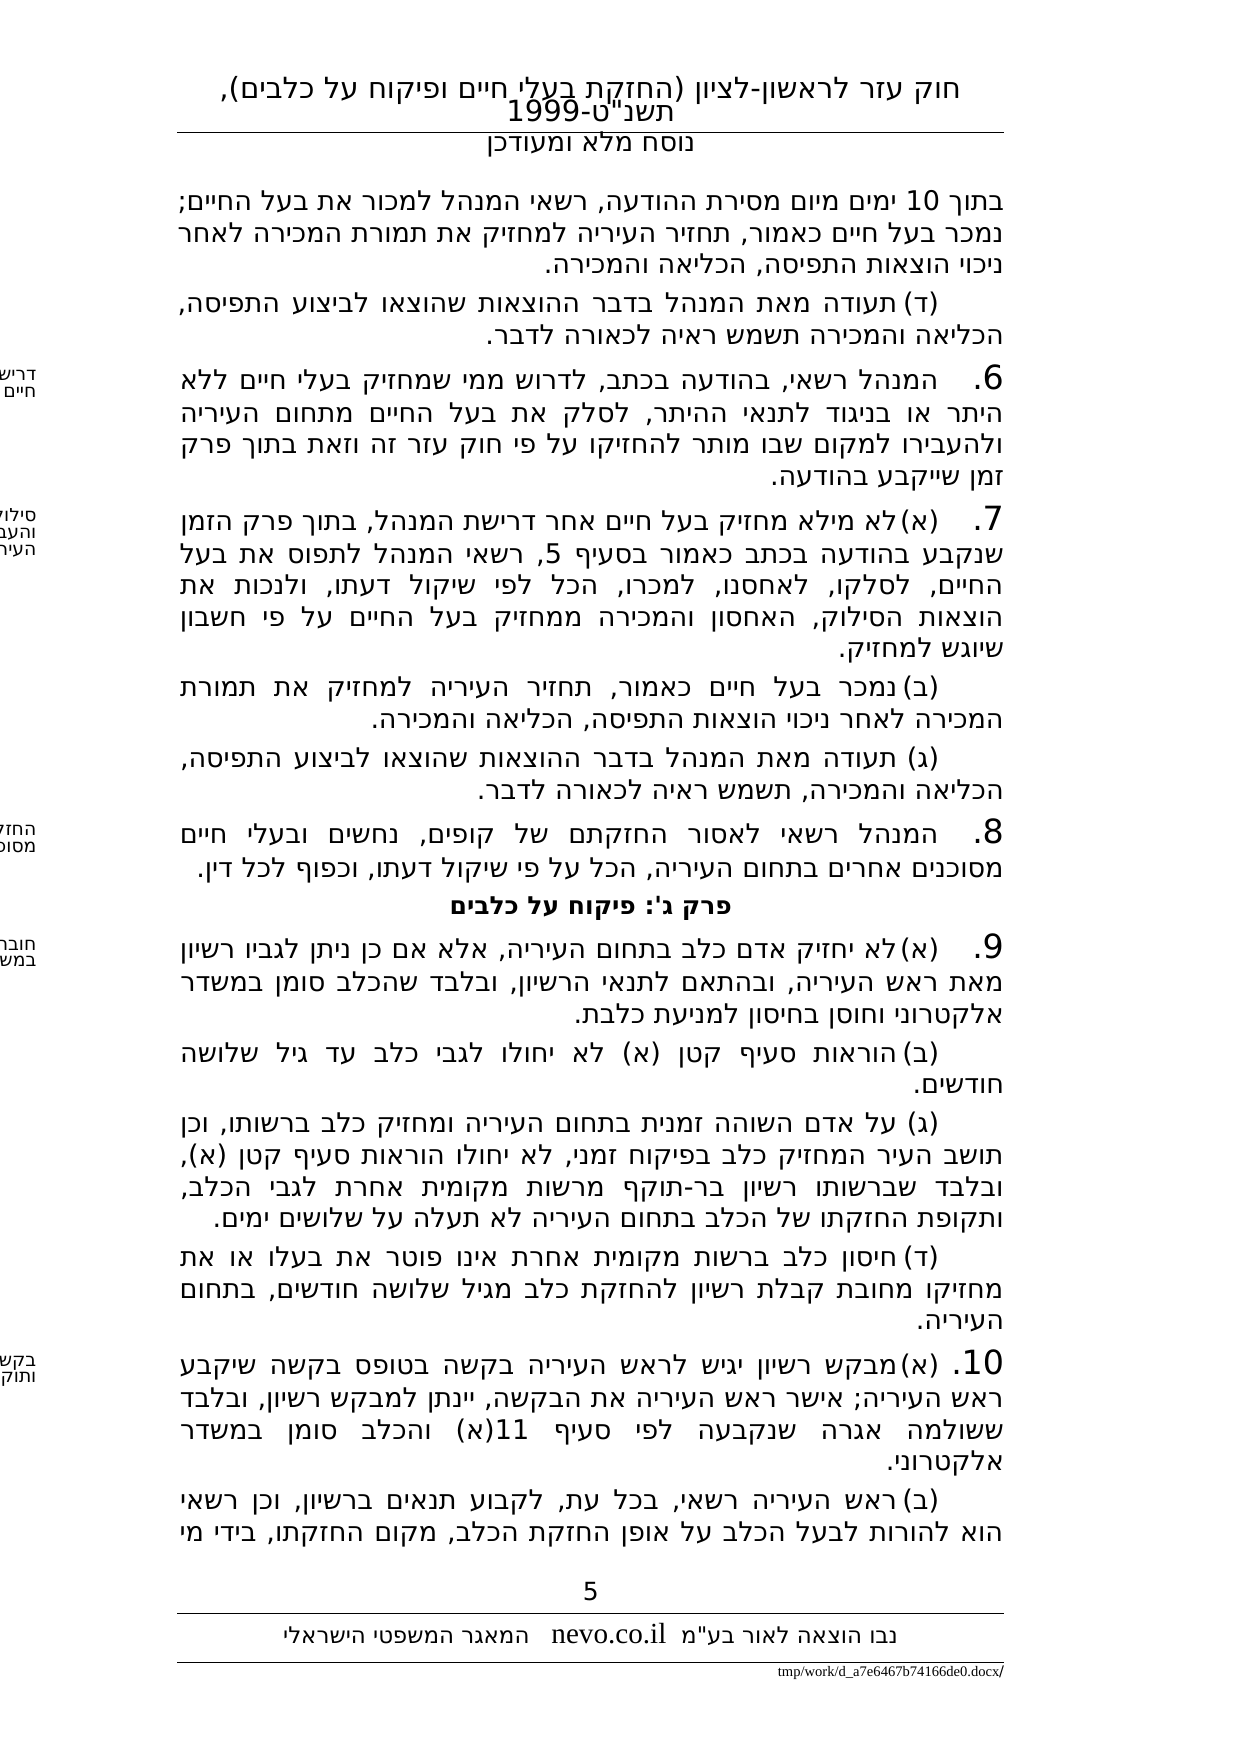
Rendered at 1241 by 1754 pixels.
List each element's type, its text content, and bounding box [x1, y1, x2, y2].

text 7. (א) לא מילא מחזיק בעל חיים אחר דרישת המנהל, בתוך פרק הזמן שנקבע בהודעה בכתב כאמור בסעיף 5, רשאי המנהל לתפוס את בעל החיים, לסלקו, לאחסנו, למכרו, הכל לפי שיקול דעתו, ולנכות את הוצאות הסילוק, האחסון והמכירה ממחזיק בעל החיים על פי חשבון שיוגש למחזיק. [179, 499, 1004, 664]
text פרק ג': פיקוח על כלבים [177, 891, 1004, 920]
text 9. (א) לא יחזיק אדם כלב בתחום העיריה, אלא אם כן ניתן לגביו רשיון מאת ראש העיריה, ובהתאם לתנאי הרשיון, ובלבד שהכלב סומן במשדר אלקטרוני וחוסן בחיסון למניעת כלבת. [179, 928, 1004, 1029]
text (ב) הוראות סעיף קטן (א) לא יחולו לגבי כלב עד גיל שלושה חודשים. [179, 1037, 1004, 1100]
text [179, 1485, 1004, 1548]
text (ג) תעודה מאת המנהל בדבר ההוצאות שהוצאו לביצוע התפיסה, הכליאה והמכירה, תשמש ראיה לכאורה לדבר. [179, 742, 1004, 806]
text (ב) נמכר בעל חיים כאמור, תחזיר העיריה למחזיק את תמורת המכירה לאחר ניכוי הוצאות התפיסה, הכליאה והמכירה. [179, 672, 1004, 735]
text (ד) תעודה מאת המנהל בדבר ההוצאות שהוצאו לביצוע התפיסה, הכליאה והמכירה תשמש ראיה לכאורה לדבר. [177, 287, 1004, 351]
text 8. המנהל רשאי לאסור החזקתם של קופים, נחשים ובעלי חיים מסוכנים אחרים בתחום העיריה, הכל על פי שיקול דעתו, וכפוף לכל דין. [179, 813, 1004, 883]
text (ג) על אדם השוהה זמנית בתחום העיריה ומחזיק כלב ברשותו, וכן תושב העיר המחזיק כלב בפיקוח זמני, לא יחולו הוראות סעיף קטן (א), ובלבד שברשותו רשיון בר-תוקף מרשות מקומית אחרת לגבי הכלב, ותקופת החזקתו של הכלב בתחום העיריה לא תעלה על שלושים ימים. [179, 1108, 1004, 1234]
text 6. המנהל רשאי, בהודעה בכתב, לדרוש ממי שמחזיק בעלי חיים ללא היתר או בניגוד לתנאי ההיתר, לסלק את בעל החיים מתחום העיריה ולהעבירו למקום שבו מותר להחזיקו על פי חוק עזר זה וזאת בתוך פרק זמן שייקבע בהודעה. [179, 358, 1004, 492]
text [177, 185, 1004, 280]
text 10. (א) מבקש רשיון יגיש לראש העיריה בקשה בטופס בקשה שיקבע ראש העיריה; אישר ראש העיריה את הבקשה, יינתן למבקש רשיון, ובלבד ששולמה אגרה שנקבעה לפי סעיף 11(א) והכלב סומן במשדר אלקטרוני. [179, 1344, 1004, 1477]
text (ד) חיסון כלב ברשות מקומית אחרת אינו פוטר את בעלו או את מחזיקו מחובת קבלת רשיון להחזקת כלב מגיל שלושה חודשים, בתחום העיריה. [179, 1241, 1004, 1336]
